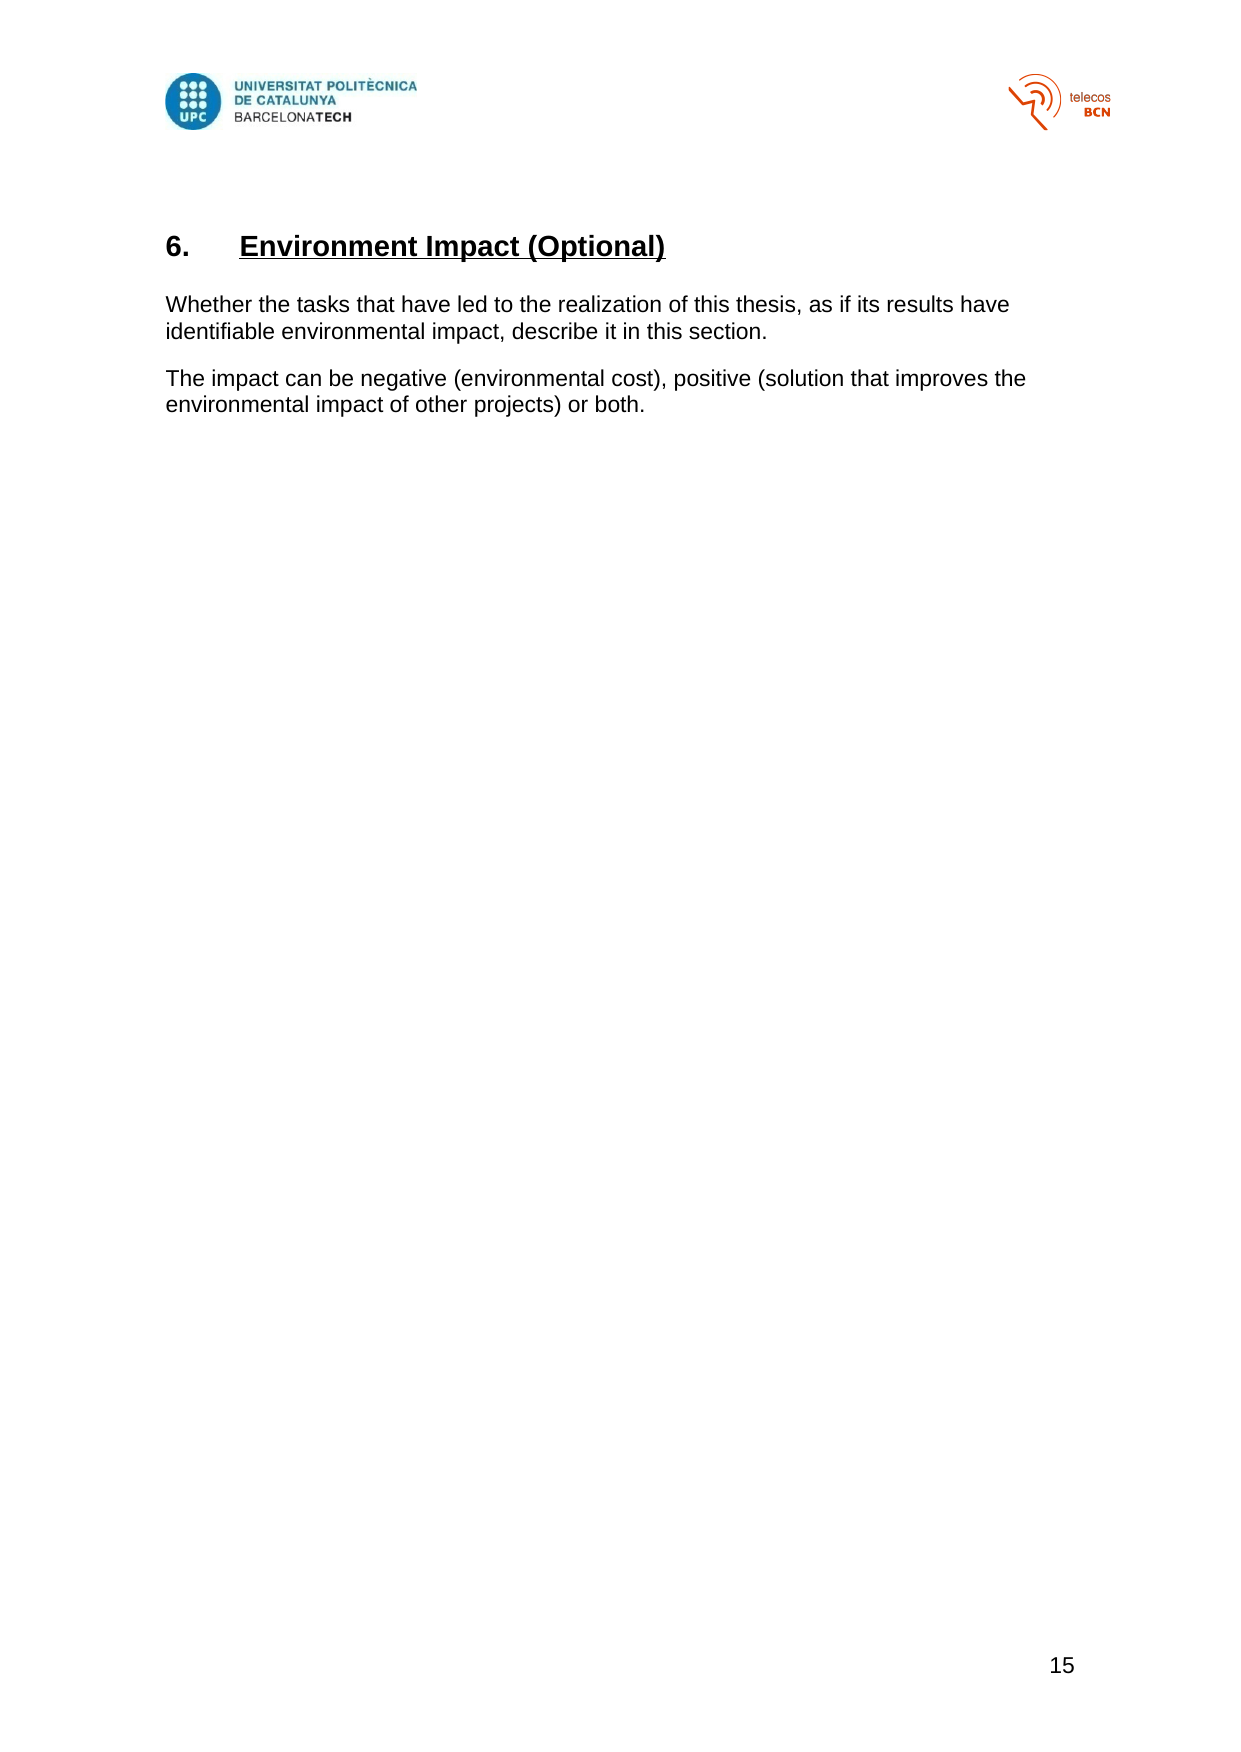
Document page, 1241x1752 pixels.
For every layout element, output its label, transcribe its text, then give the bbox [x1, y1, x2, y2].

picture [1004, 71, 1115, 133]
subtitle Environment Impact (Optional) [165, 228, 1075, 262]
text Whether the tasks that have led to the realization of this thesis, as if its results have identifiable environmental impact, describe it in this section. [165, 291, 1075, 344]
picture [165, 73, 417, 130]
text The impact can be negative (environmental cost), positive (solution that improves the environmental impact of other projects) or both. [165, 365, 1075, 418]
